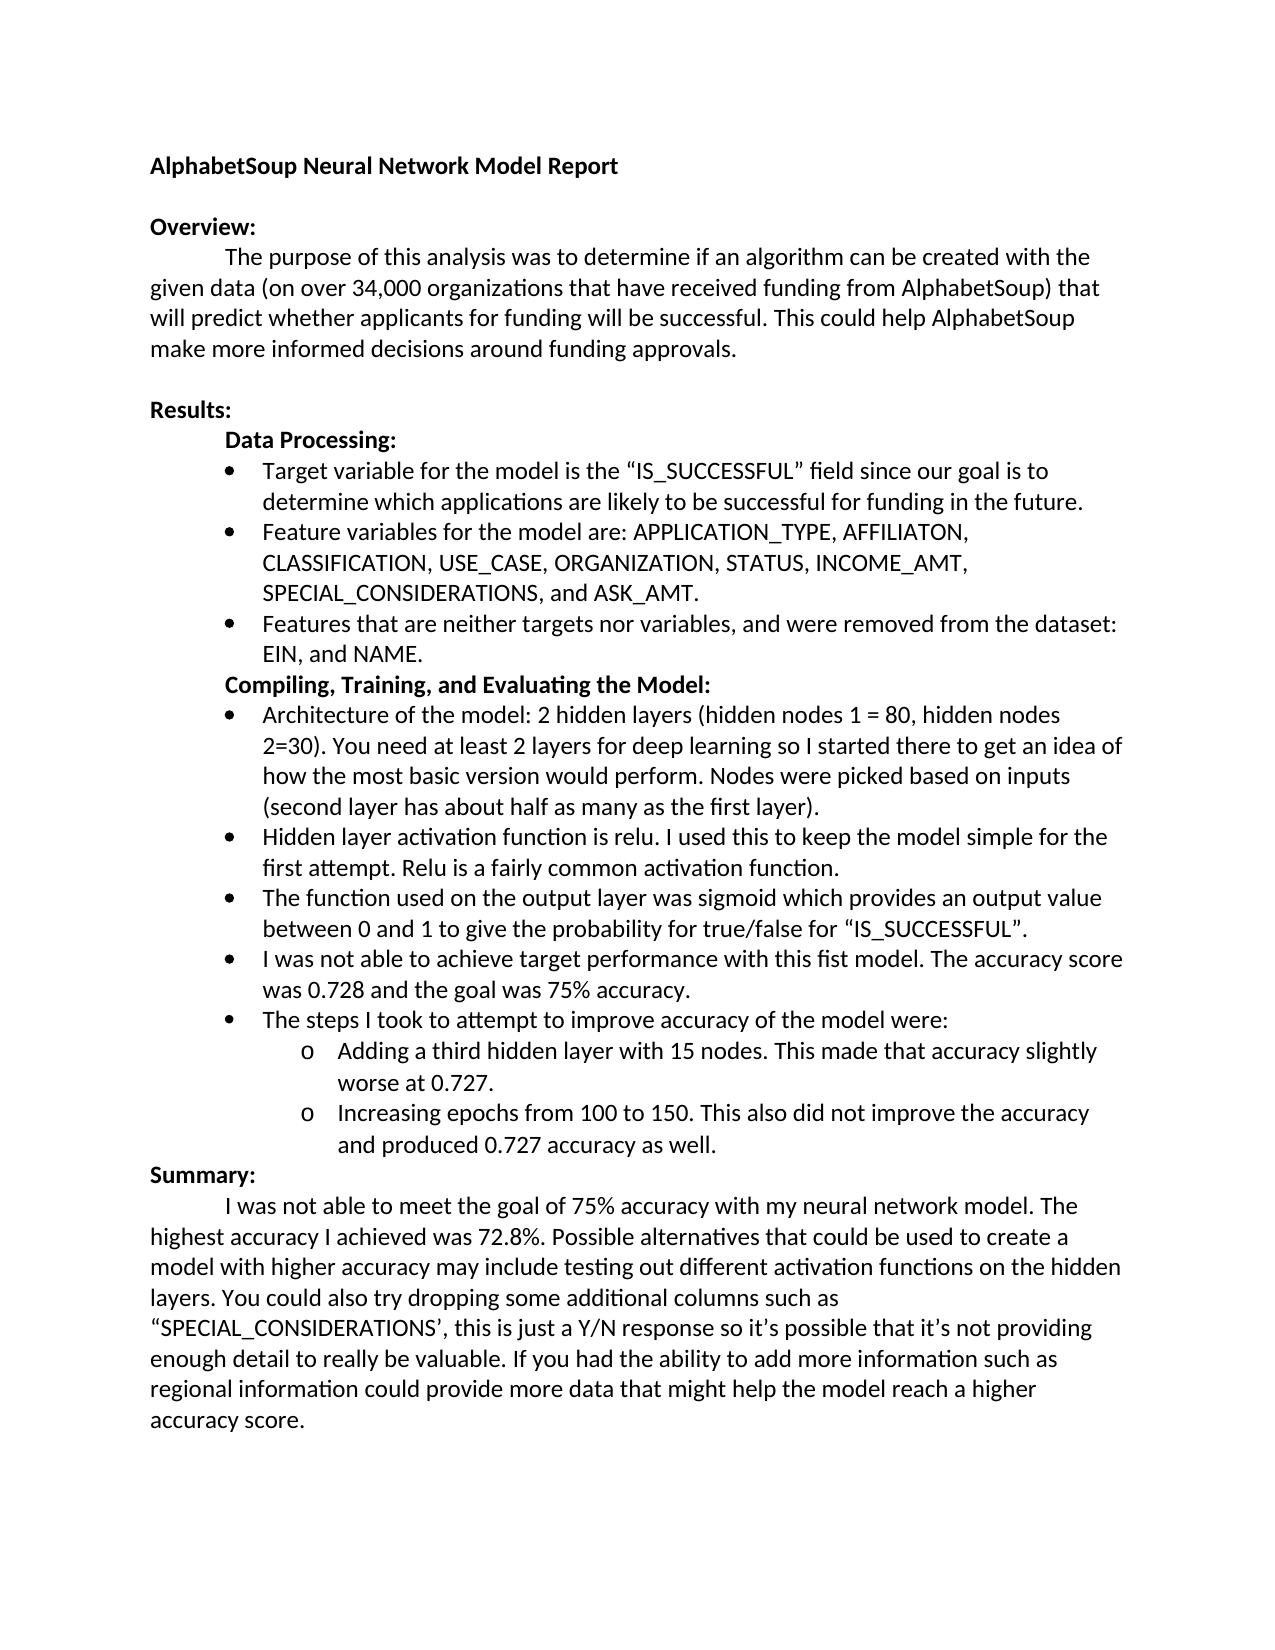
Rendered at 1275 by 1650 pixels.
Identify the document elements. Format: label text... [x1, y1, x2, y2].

list Target variable for the model is the “IS_SUCCESSFUL” field since our goal is to determine which applications are likely to be successful for funding in the future. [225, 455, 1125, 516]
list Adding a third hidden layer with 15 nodes. This made that accuracy slightly worse at 0.727. [300, 1035, 1125, 1097]
text I was not able to meet the goal of 75% accuracy with my neural network model. The highest accuracy I achieved was 72.8%. Possible alternatives that could be used to create a model with higher accuracy may include testing out different activation functions on the hidden layers. You could also try dropping some additional columns such as “SPECIAL_CONSIDERATIONS’, this is just a Y/N response so it’s possible that it’s not providing enough detail to really be valuable. If you had the ability to add more information such as regional information could provide more data that might help the model reach a higher accuracy score. [150, 1190, 1125, 1434]
list Architecture of the model: 2 hidden layers (hidden nodes 1 = 80, hidden nodes 2=30). You need at least 2 layers for deep learning so I started there to get an idea of how the most basic version would perform. Nodes were picked based on inputs (second layer has about half as many as the first layer). [225, 699, 1125, 821]
list Feature variables for the model are: APPLICATION_TYPE, AFFILIATON, CLASSIFICATION, USE_CASE, ORGANIZATION, STATUS, INCOME_AMT, SPECIAL_CONSIDERATIONS, and ASK_AMT. [225, 516, 1125, 608]
text The purpose of this analysis was to determine if an algorithm can be created with the given data (on over 34,000 organizations that have received funding from AlphabetSoup) that will predict whether applicants for funding will be successful. This could help AlphabetSoup make more informed decisions around funding approvals. [150, 242, 1125, 364]
list Features that are neither targets nor variables, and were removed from the dataset: EIN, and NAME. [225, 608, 1125, 669]
text Results: [150, 394, 1125, 425]
text Data Processing: [150, 425, 1125, 455]
list Hidden layer activation function is relu. I used this to keep the model simple for the first attempt. Relu is a fairly common activation function. [225, 821, 1125, 882]
text Summary: [150, 1160, 1125, 1190]
list The steps I took to attempt to improve accuracy of the model were: [225, 1004, 1125, 1035]
list I was not able to achieve target performance with this fist model. The accuracy score was 0.728 and the goal was 75% accuracy. [225, 943, 1125, 1004]
list Increasing epochs from 100 to 150. This also did not improve the accuracy and produced 0.727 accuracy as well. [300, 1097, 1125, 1160]
list The function used on the output layer was sigmoid which provides an output value between 0 and 1 to give the probability for true/false for “IS_SUCCESSFUL”. [225, 882, 1125, 943]
text Compiling, Training, and Evaluating the Model: [225, 669, 1125, 699]
text AlphabetSoup Neural Network Model Report [150, 150, 1125, 181]
text Overview: [150, 211, 1125, 242]
